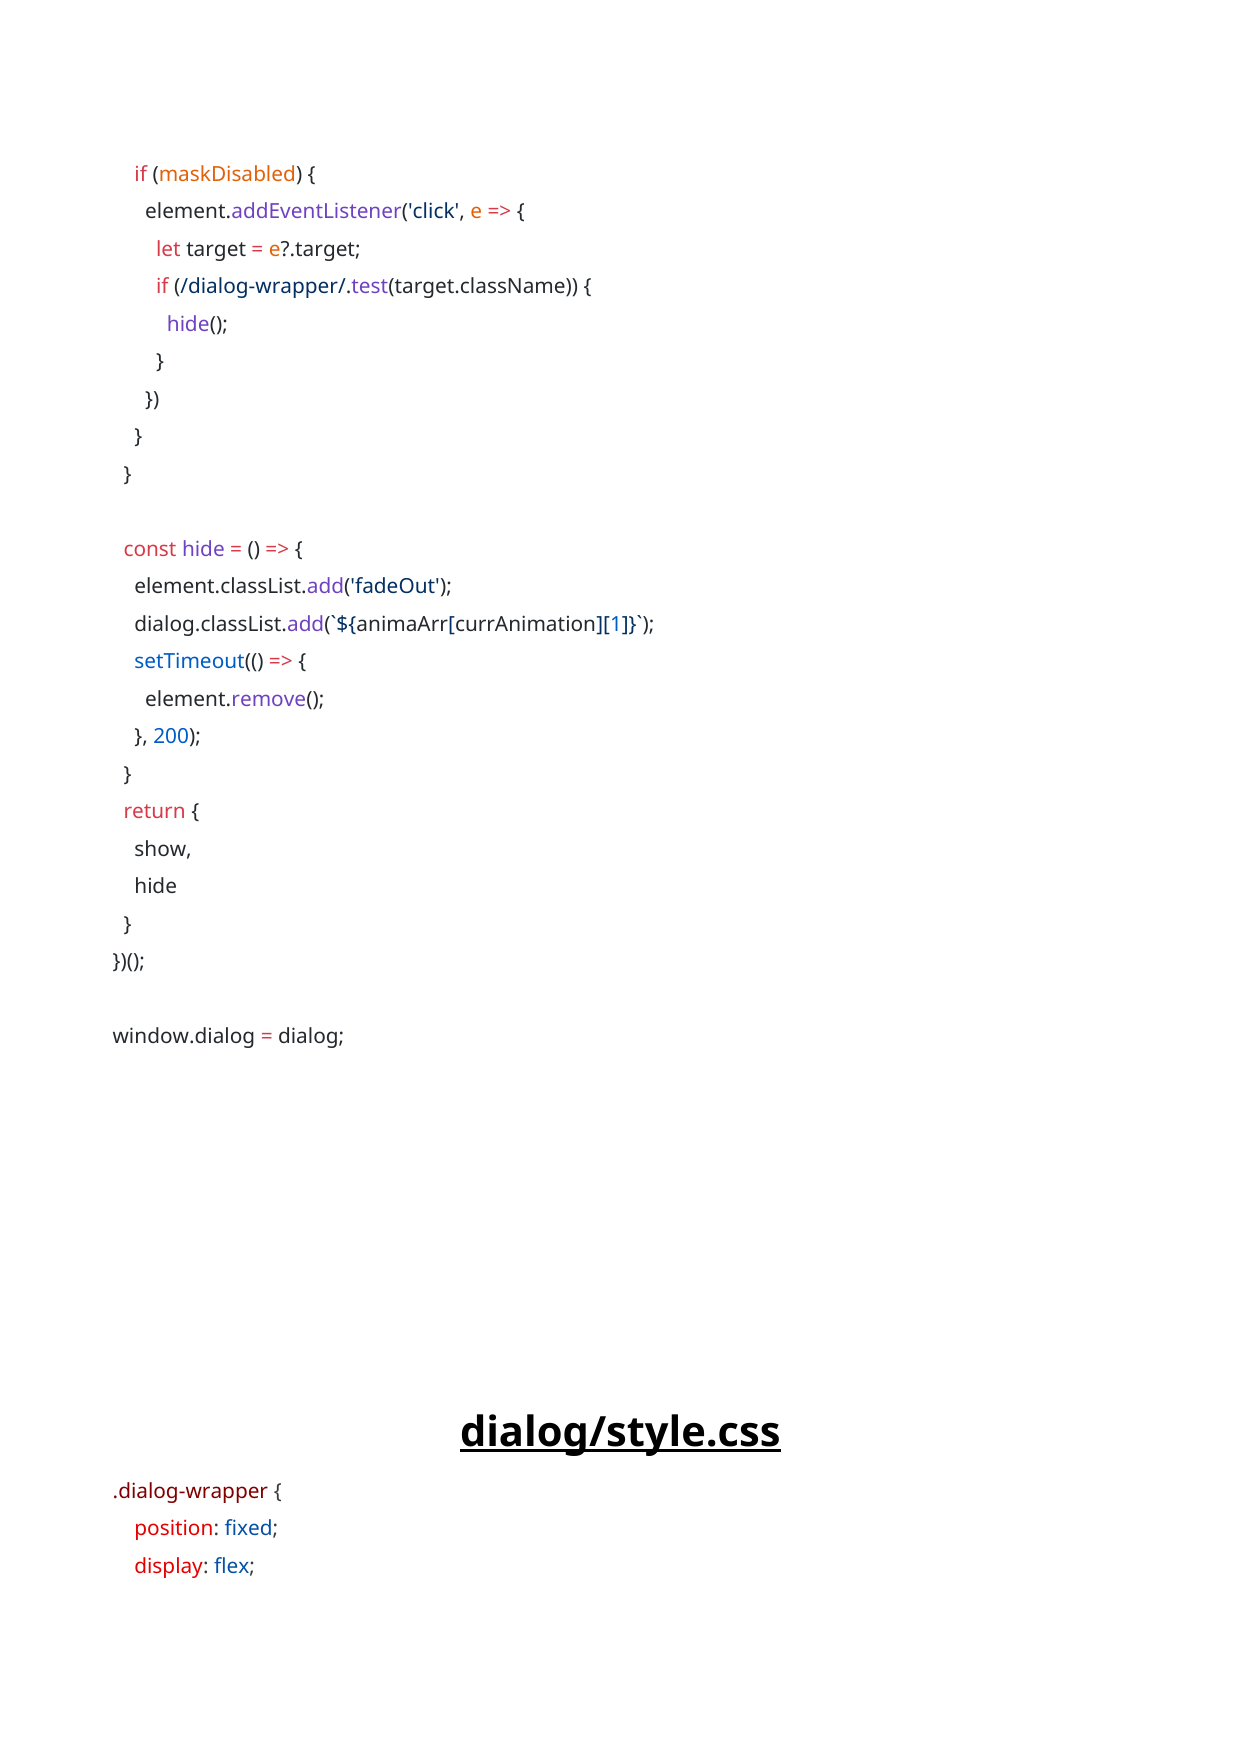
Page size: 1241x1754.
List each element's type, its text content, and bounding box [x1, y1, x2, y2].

text } [112, 900, 1128, 937]
text })(); [112, 937, 1128, 975]
text return { [112, 787, 1128, 825]
text element.addEventListener('click', e => { [112, 187, 1128, 225]
text if (maskDisabled) { [112, 150, 1128, 187]
text } [112, 450, 1128, 487]
text if (/dialog-wrapper/.test(target.className)) { [112, 262, 1128, 300]
text dialog/style.css [112, 1401, 1128, 1458]
text } [112, 750, 1128, 787]
text setTimeout(() => { [112, 637, 1128, 675]
text position: fixed; [112, 1504, 1128, 1542]
text hide(); [112, 300, 1128, 337]
text }) [112, 375, 1128, 412]
text const hide = () => { [112, 525, 1128, 562]
text .dialog-wrapper { [112, 1467, 1128, 1504]
text hide [112, 862, 1128, 900]
text element.classList.add('fadeOut'); [112, 562, 1128, 600]
text dialog.classList.add(`${animaArr[currAnimation][1]}`); [112, 600, 1128, 637]
text window.dialog = dialog; [112, 1012, 1128, 1050]
text }, 200); [112, 712, 1128, 750]
text } [112, 412, 1128, 450]
text show, [112, 825, 1128, 862]
text display: flex; [112, 1542, 1128, 1579]
text let target = e?.target; [112, 225, 1128, 262]
text element.remove(); [112, 675, 1128, 712]
text } [112, 337, 1128, 375]
